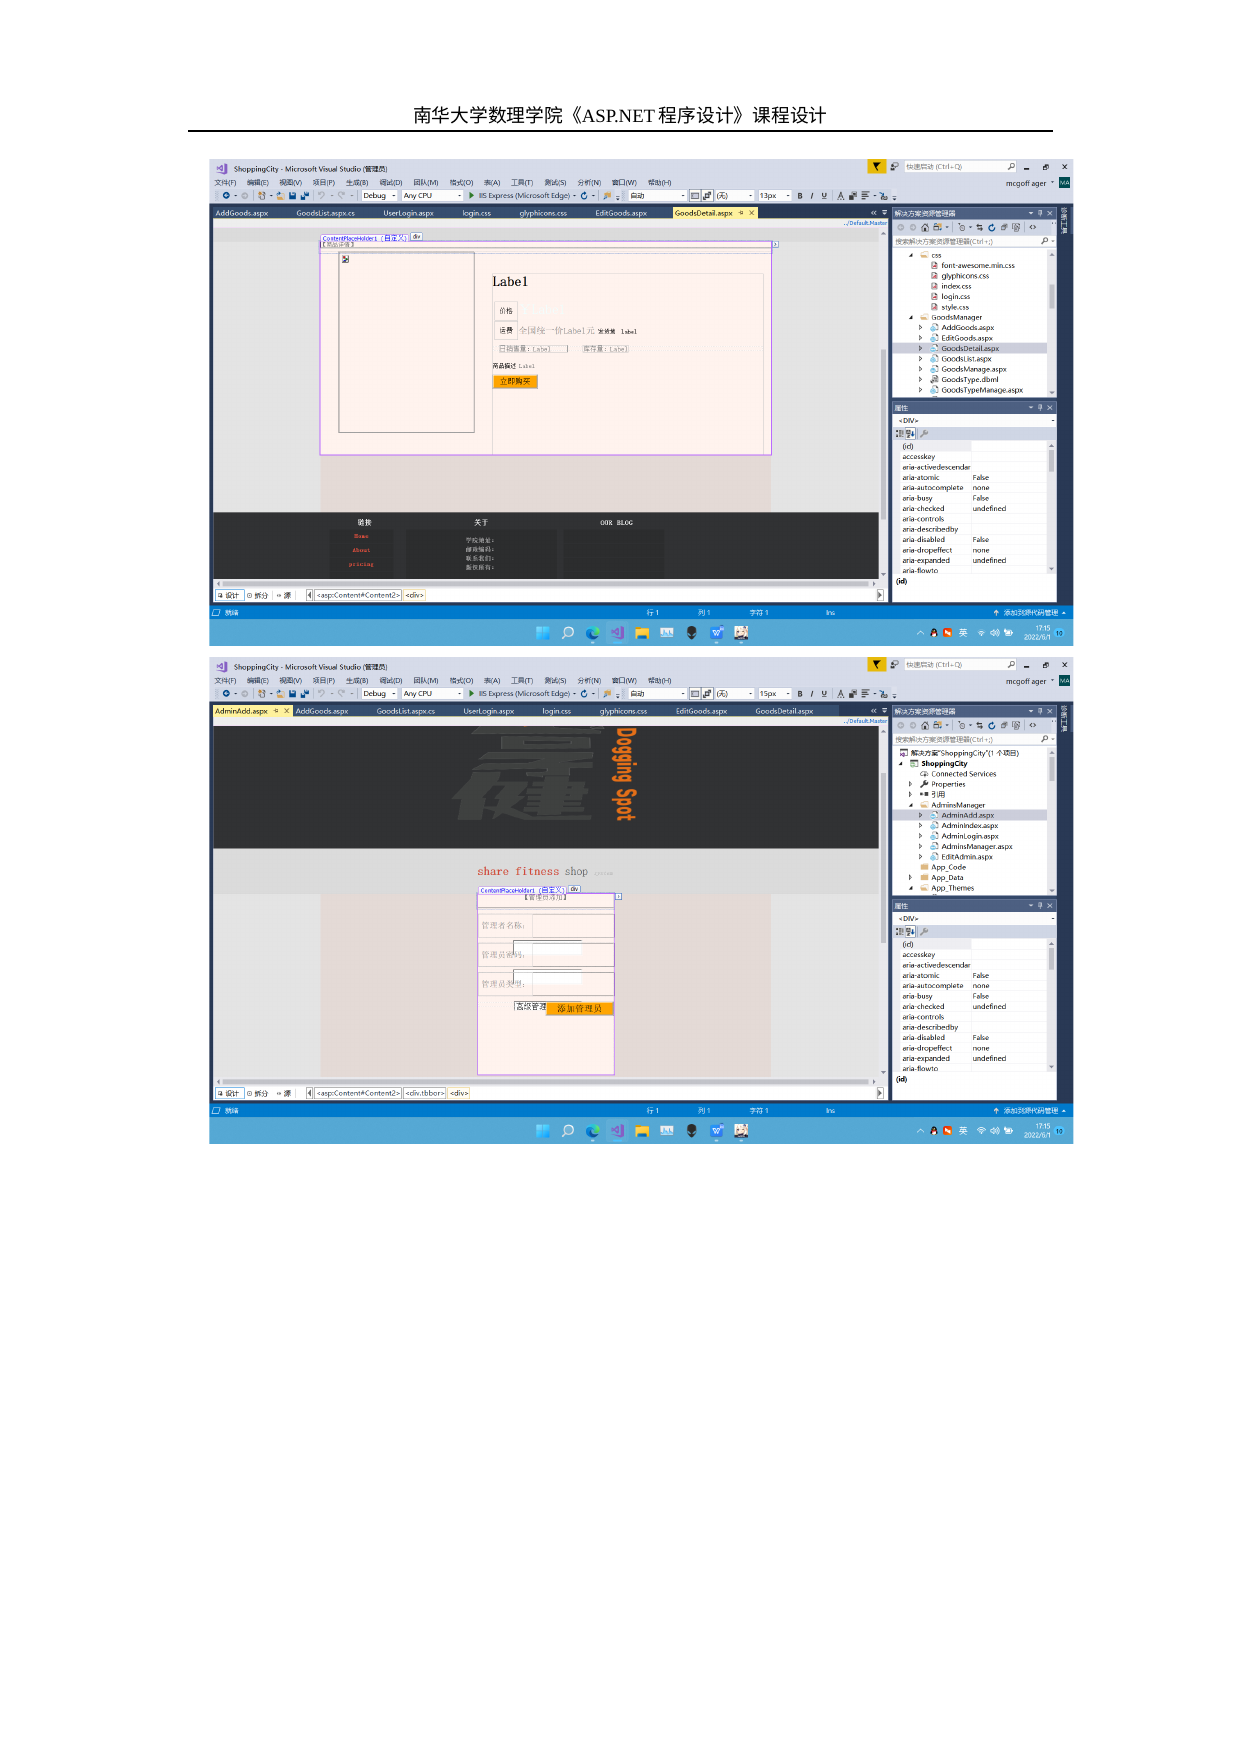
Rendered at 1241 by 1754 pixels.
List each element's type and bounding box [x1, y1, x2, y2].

picture [209, 657, 1074, 1144]
picture [209, 159, 1074, 646]
